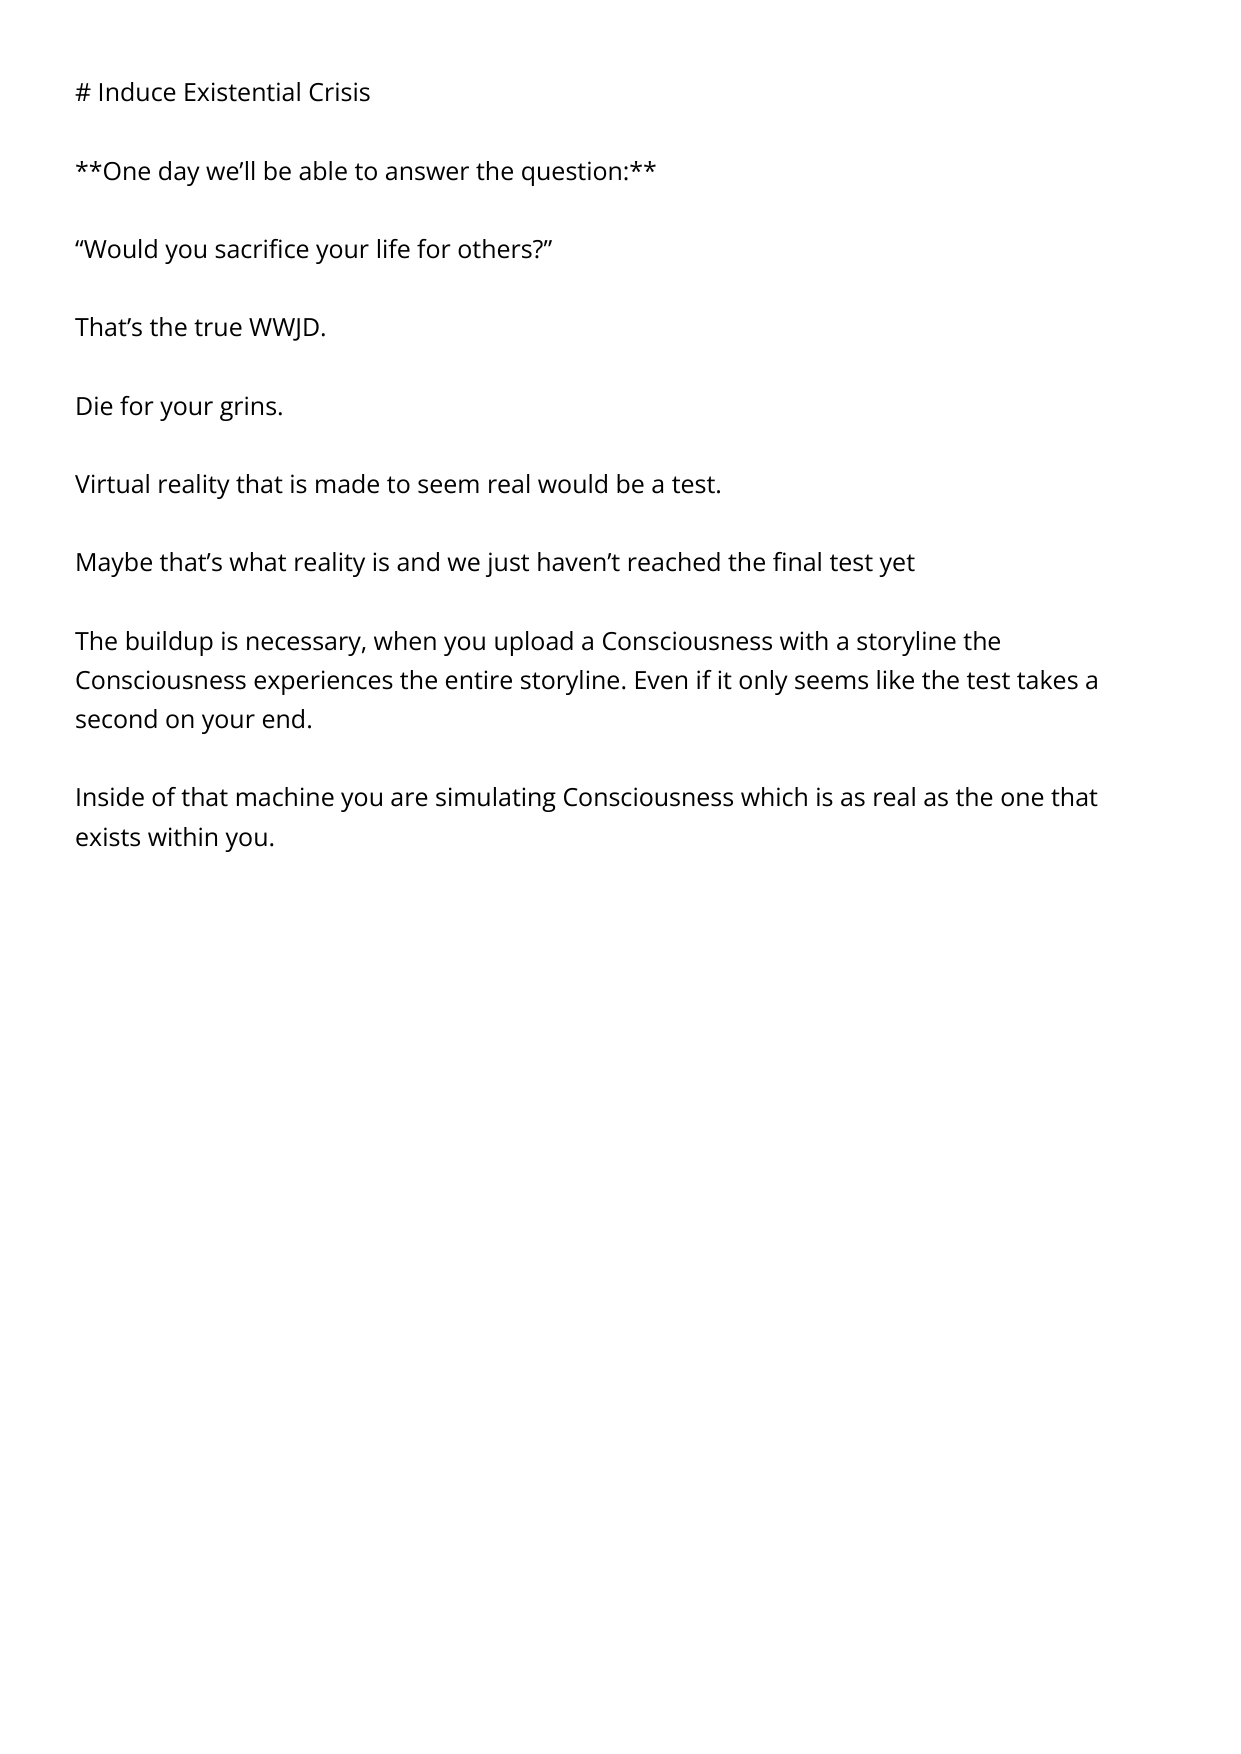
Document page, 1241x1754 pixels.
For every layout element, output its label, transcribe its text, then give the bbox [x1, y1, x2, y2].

text Inside of that machine you are simulating Consciousness which is as real as the one that exists within you. [75, 780, 1165, 853]
text Maybe that’s what reality is and we just haven’t reached the final test yet [75, 545, 1165, 579]
text Die for your grins. [75, 388, 1165, 422]
text That’s the true WWJD. [75, 310, 1165, 344]
text The buildup is necessary, when you upload a Consciousness with a storyline the Consciousness experiences the entire storyline. Even if it only seems like the test takes a second on your end. [75, 623, 1165, 736]
text Virtual reality that is made to seem real would be a test. [75, 467, 1165, 501]
text “Would you sacrifice your life for others?” [75, 232, 1165, 266]
text # Induce Existential Crisis [75, 75, 1165, 109]
text **One day we’ll be able to answer the question:** [75, 153, 1165, 187]
